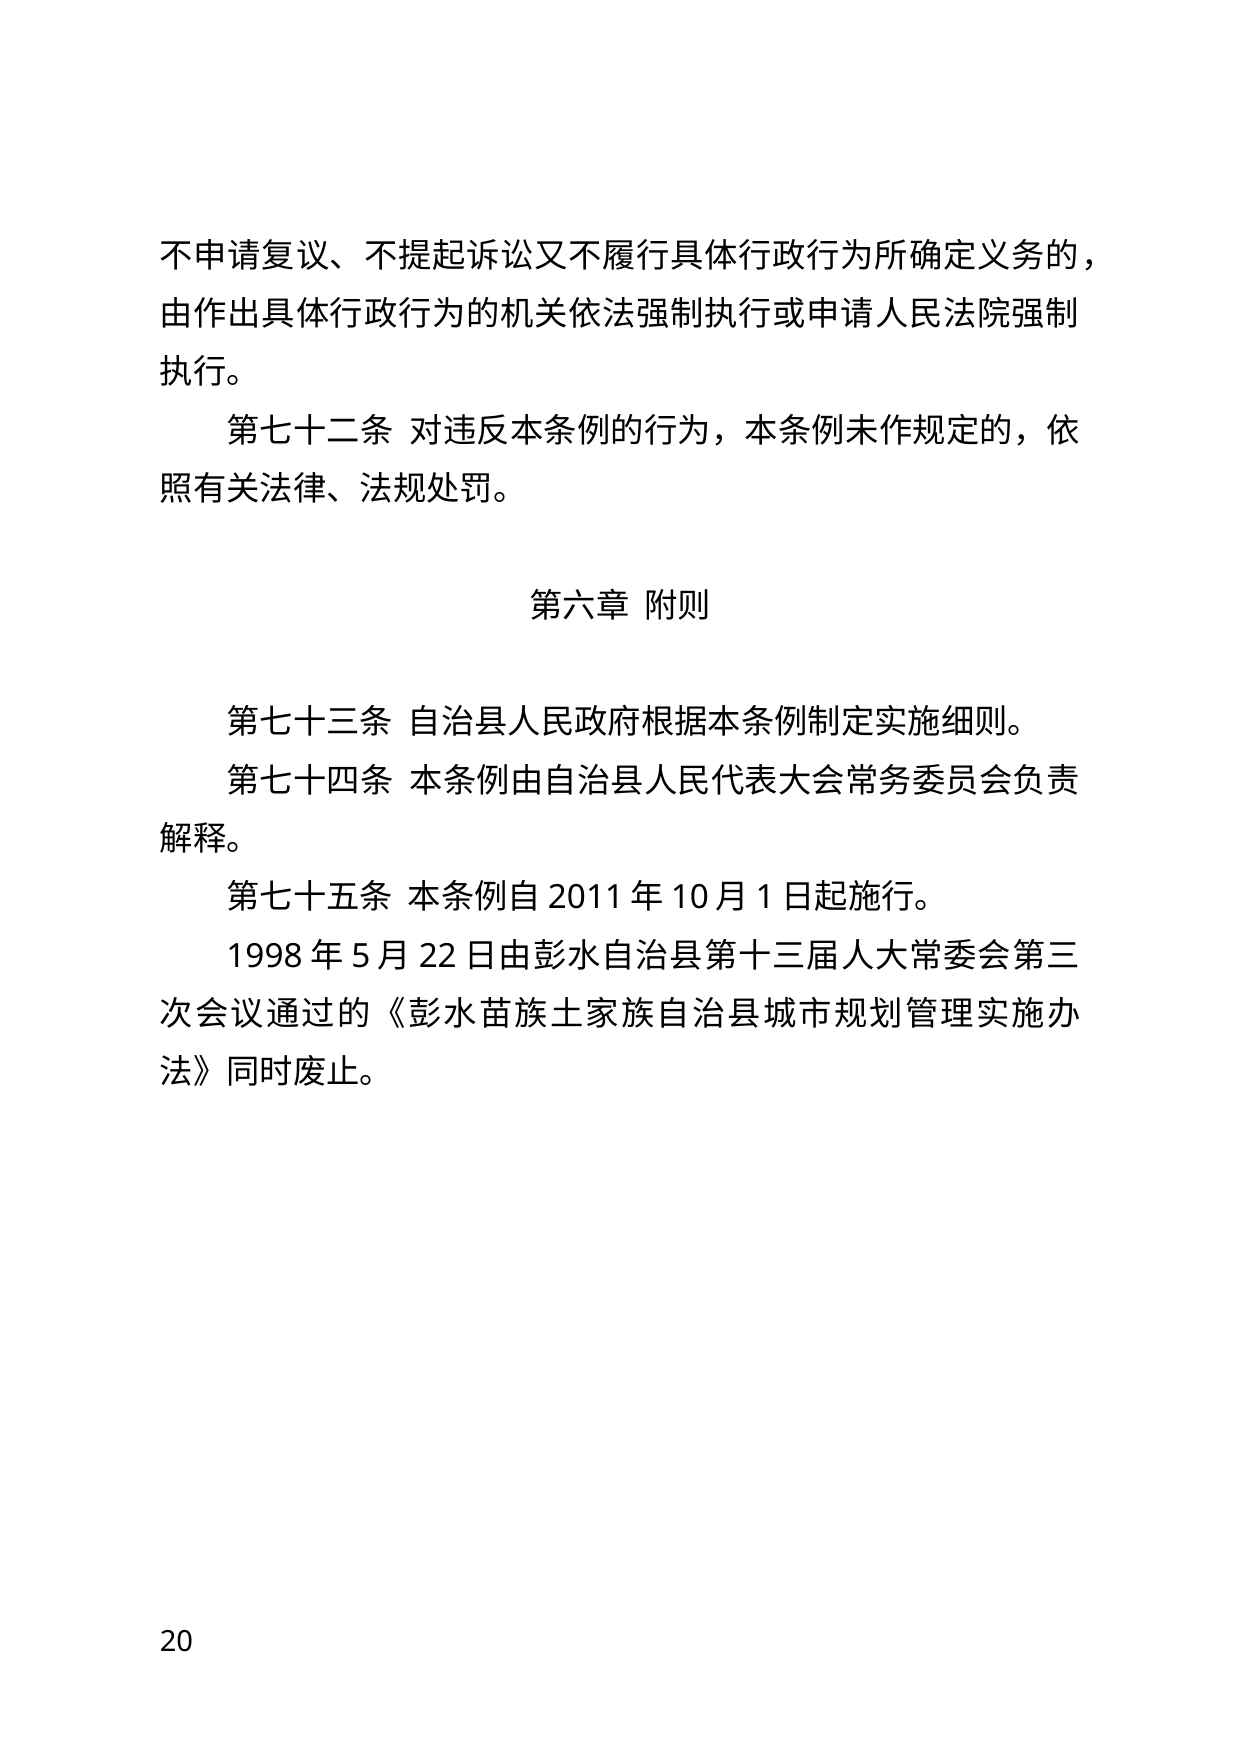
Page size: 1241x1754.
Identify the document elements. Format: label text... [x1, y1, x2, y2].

text 第七十五条 本条例自2011年10月1日起施行。 [159, 862, 1081, 920]
text 1998年5月22日由彭水自治县第十三届人大常委会第三次会议通过的《彭水苗族土家族自治县城市规划管理实施办法》同时废止。 [159, 920, 1081, 1095]
text 第七十三条 自治县人民政府根据本条例制定实施细则。 [159, 687, 1081, 745]
text 第七十二条 对违反本条例的行为，本条例未作规定的，依照有关法律、法规处罚。 [159, 395, 1081, 512]
text 第六章 附则 [159, 570, 1081, 629]
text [159, 220, 1081, 395]
text 第七十四条 本条例由自治县人民代表大会常务委员会负责解释。 [159, 745, 1081, 862]
